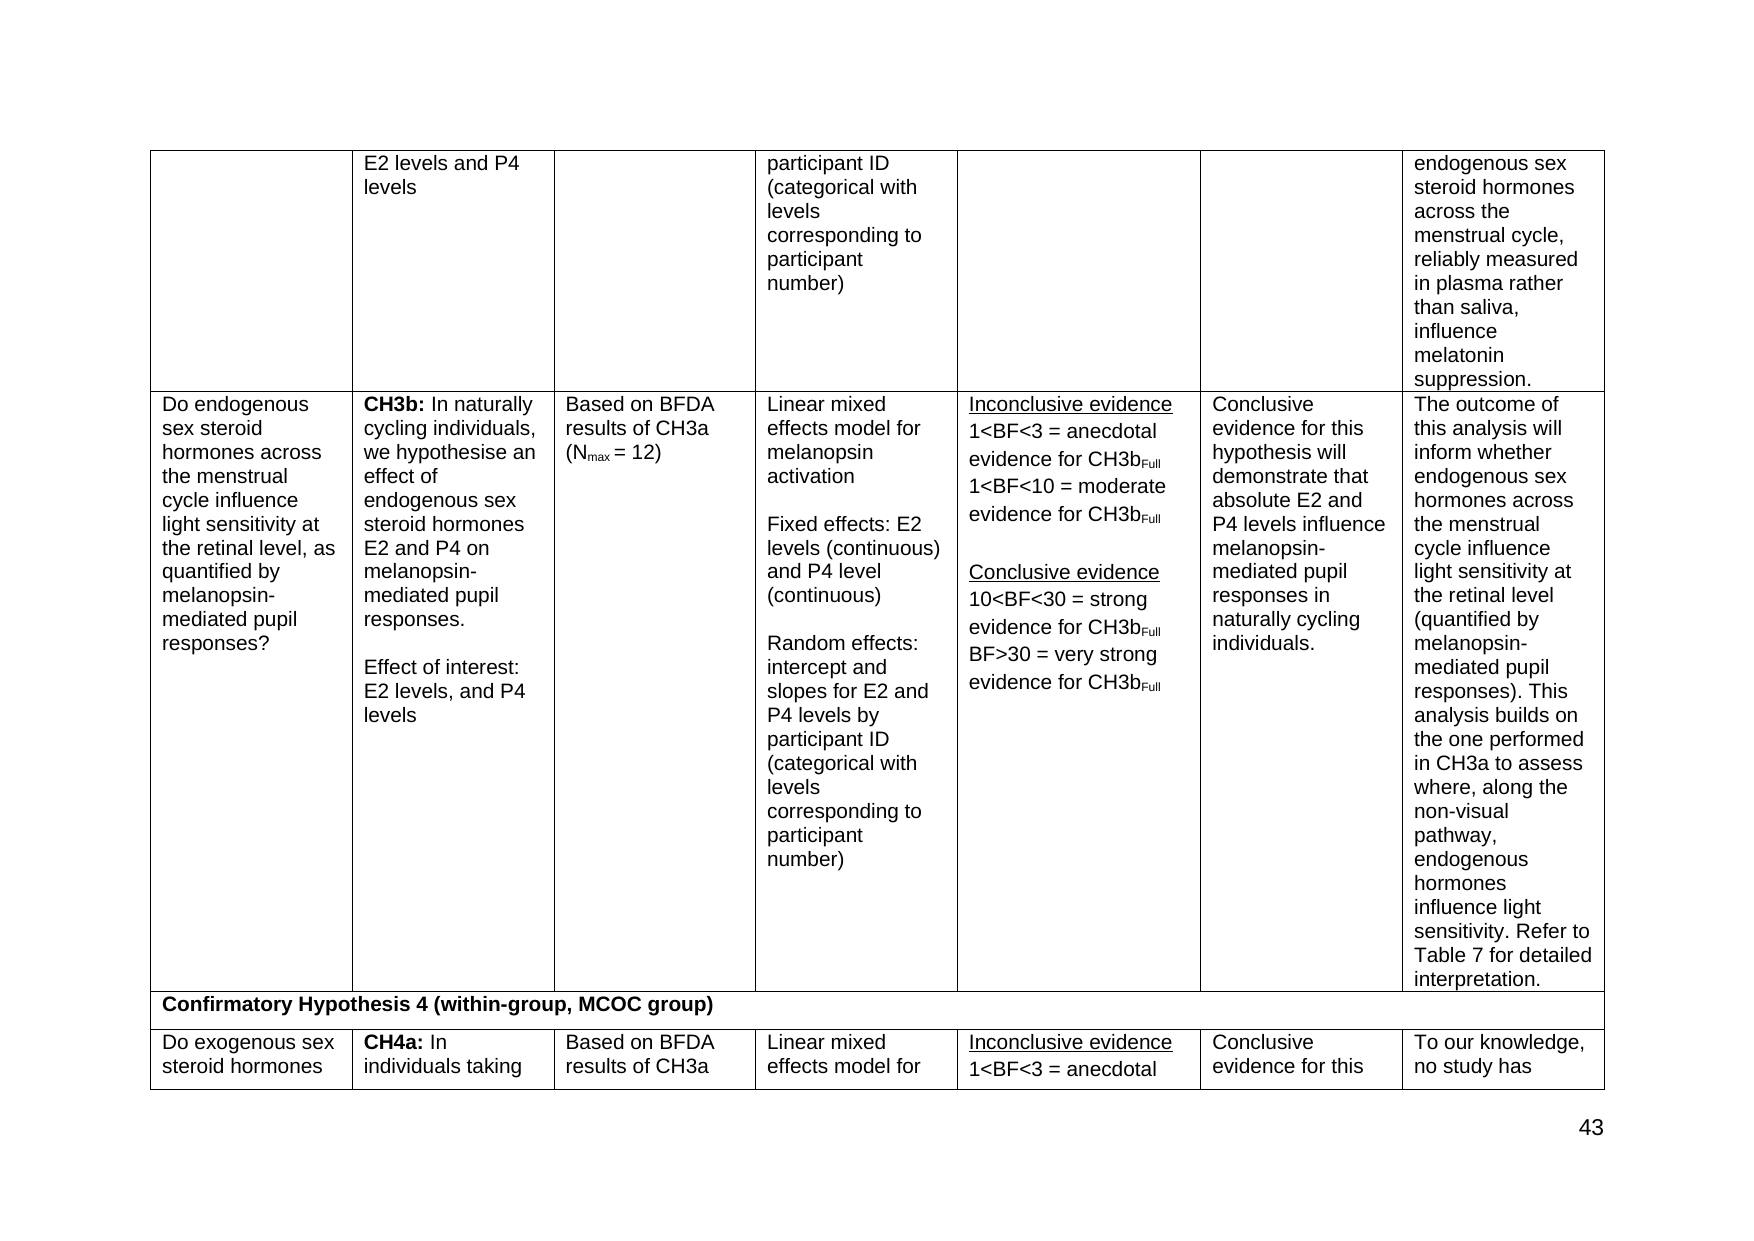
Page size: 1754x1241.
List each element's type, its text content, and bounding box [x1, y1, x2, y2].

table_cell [1403, 1030, 1604, 1089]
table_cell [1201, 1030, 1402, 1089]
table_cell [151, 1030, 352, 1089]
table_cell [958, 151, 1200, 391]
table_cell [555, 151, 755, 391]
table_cell Inconclusive evidence 1<BF<3 = anecdotal evidence for CH3bFull 1<BF<10 = moderate evidence for CH3bFull Conclusive evidence 10<BF<30 = strong evidence for CH3bFull BF>30 = very strong evidence for CH3bFull [958, 392, 1200, 991]
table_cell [353, 151, 554, 391]
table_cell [756, 151, 957, 391]
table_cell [958, 1030, 1200, 1089]
table_cell Conclusive evidence for this hypothesis will demonstrate that absolute E2 and P4 levels influence melanopsin-mediated pupil responses in naturally cycling individuals. [1201, 392, 1402, 991]
table_cell CH3b: In naturally cycling individuals, we hypothesise an effect of endogenous sex steroid hormones E2 and P4 on melanopsin-mediated pupil responses. Effect of interest: E2 levels, and P4 levels [353, 392, 554, 991]
table_cell Do endogenous sex steroid hormones across the menstrual cycle influence light sensitivity at the retinal level, as quantified by melanopsin-mediated pupil responses? [151, 392, 352, 991]
table_cell Linear mixed effects model for melanopsin activation Fixed effects: E2 levels (continuous) and P4 level (continuous) Random effects: intercept and slopes for E2 and P4 levels by participant ID (categorical with levels corresponding to participant number) [756, 392, 957, 991]
table_cell The outcome of this analysis will inform whether endogenous sex hormones across the menstrual cycle influence light sensitivity at the retinal level (quantified by melanopsin-mediated pupil responses). This analysis builds on the one performed in CH3a to assess where, along the non-visual pathway, endogenous hormones influence light sensitivity. Refer to Table 7 for detailed interpretation. [1403, 392, 1604, 991]
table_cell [555, 1030, 755, 1089]
table_cell Based on BFDA results of CH3a (Nmax = 12) [555, 392, 755, 991]
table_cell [151, 151, 352, 391]
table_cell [353, 1030, 554, 1089]
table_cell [756, 1030, 957, 1089]
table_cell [1403, 151, 1604, 391]
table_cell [1201, 151, 1402, 391]
table_cell Confirmatory Hypothesis 4 (within-group, MCOC group) [151, 992, 1604, 1029]
